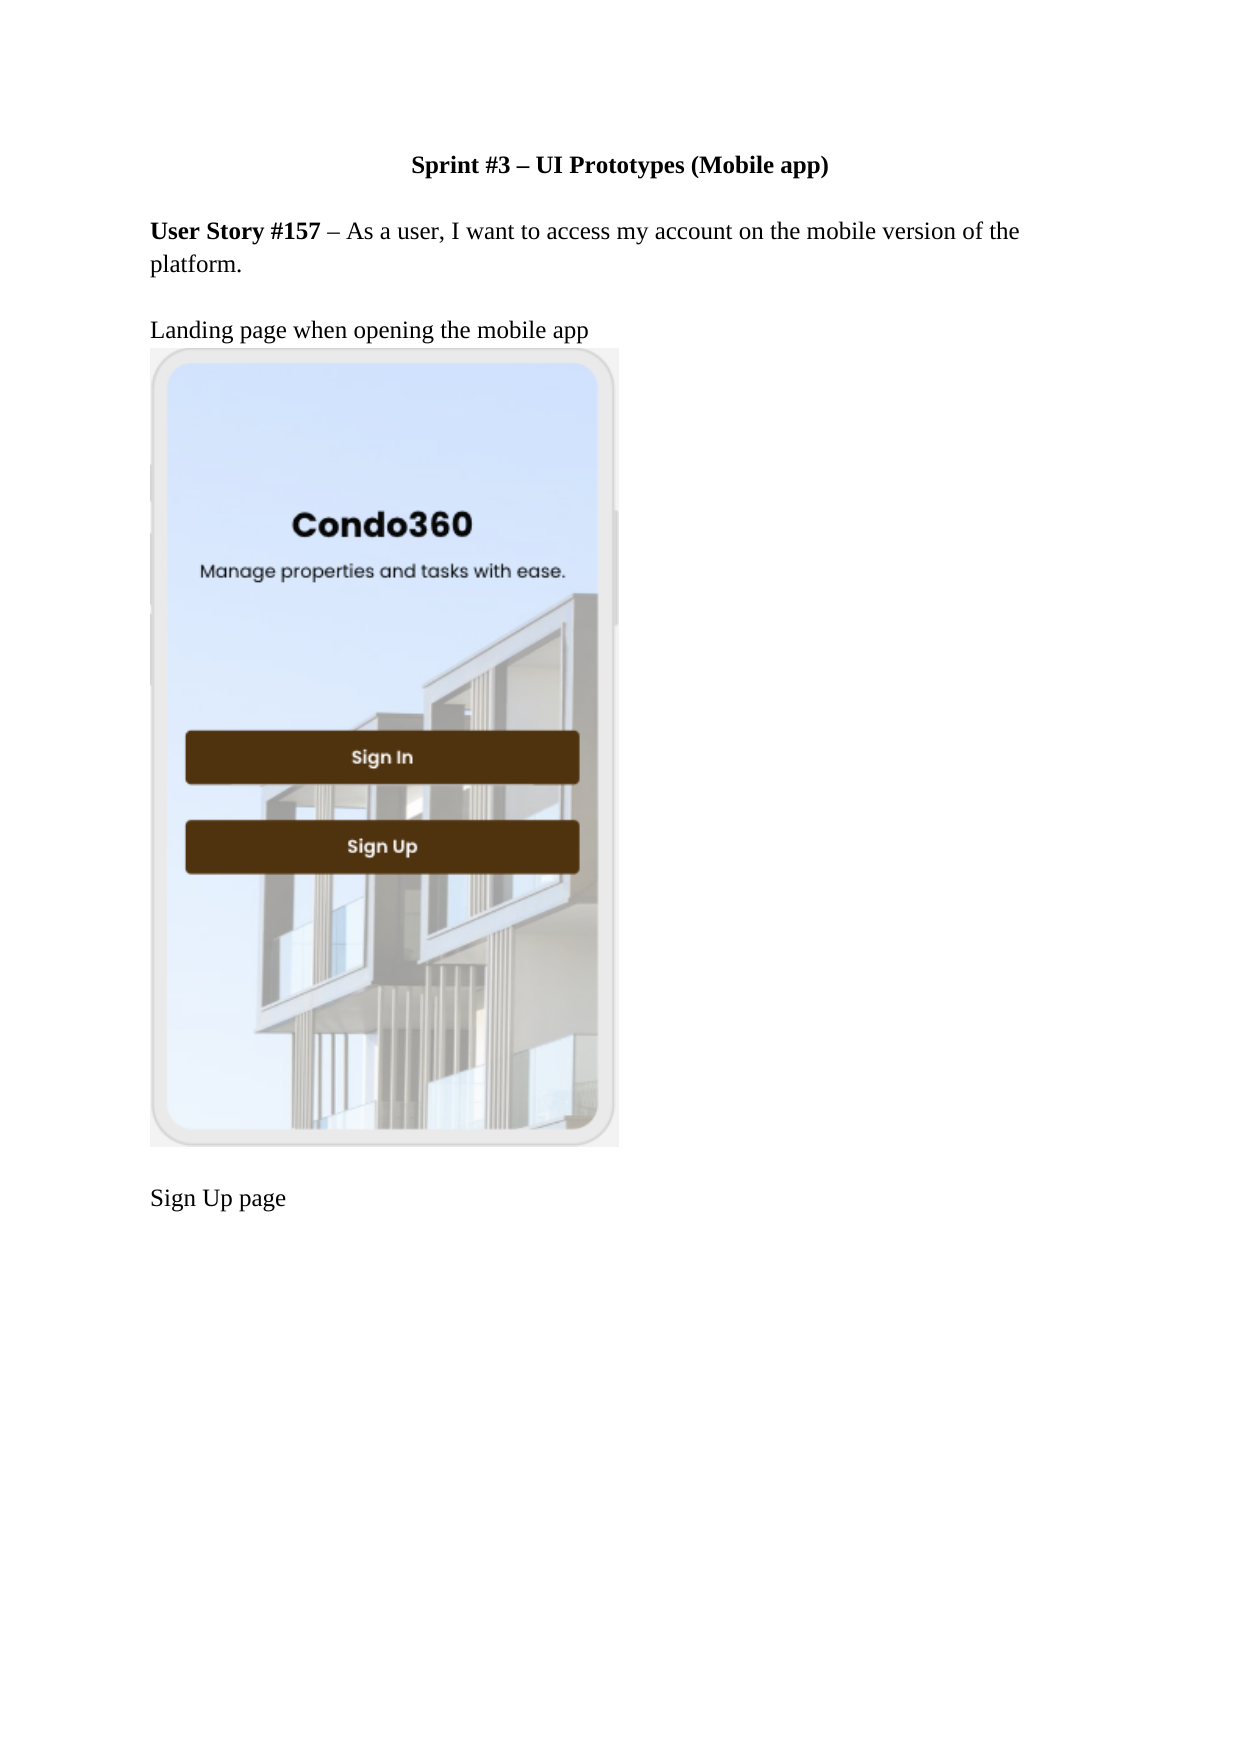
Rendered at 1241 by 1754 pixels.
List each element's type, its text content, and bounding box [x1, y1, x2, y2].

text Sprint #3 – UI Prototypes (Mobile app) [150, 150, 1090, 179]
picture [150, 348, 619, 1147]
text Sign Up page [150, 1183, 1090, 1212]
text Landing page when opening the mobile app [150, 315, 1090, 344]
text User Story #157 – As a user, I want to access my account on the mobile version of the platform. [150, 216, 1090, 278]
